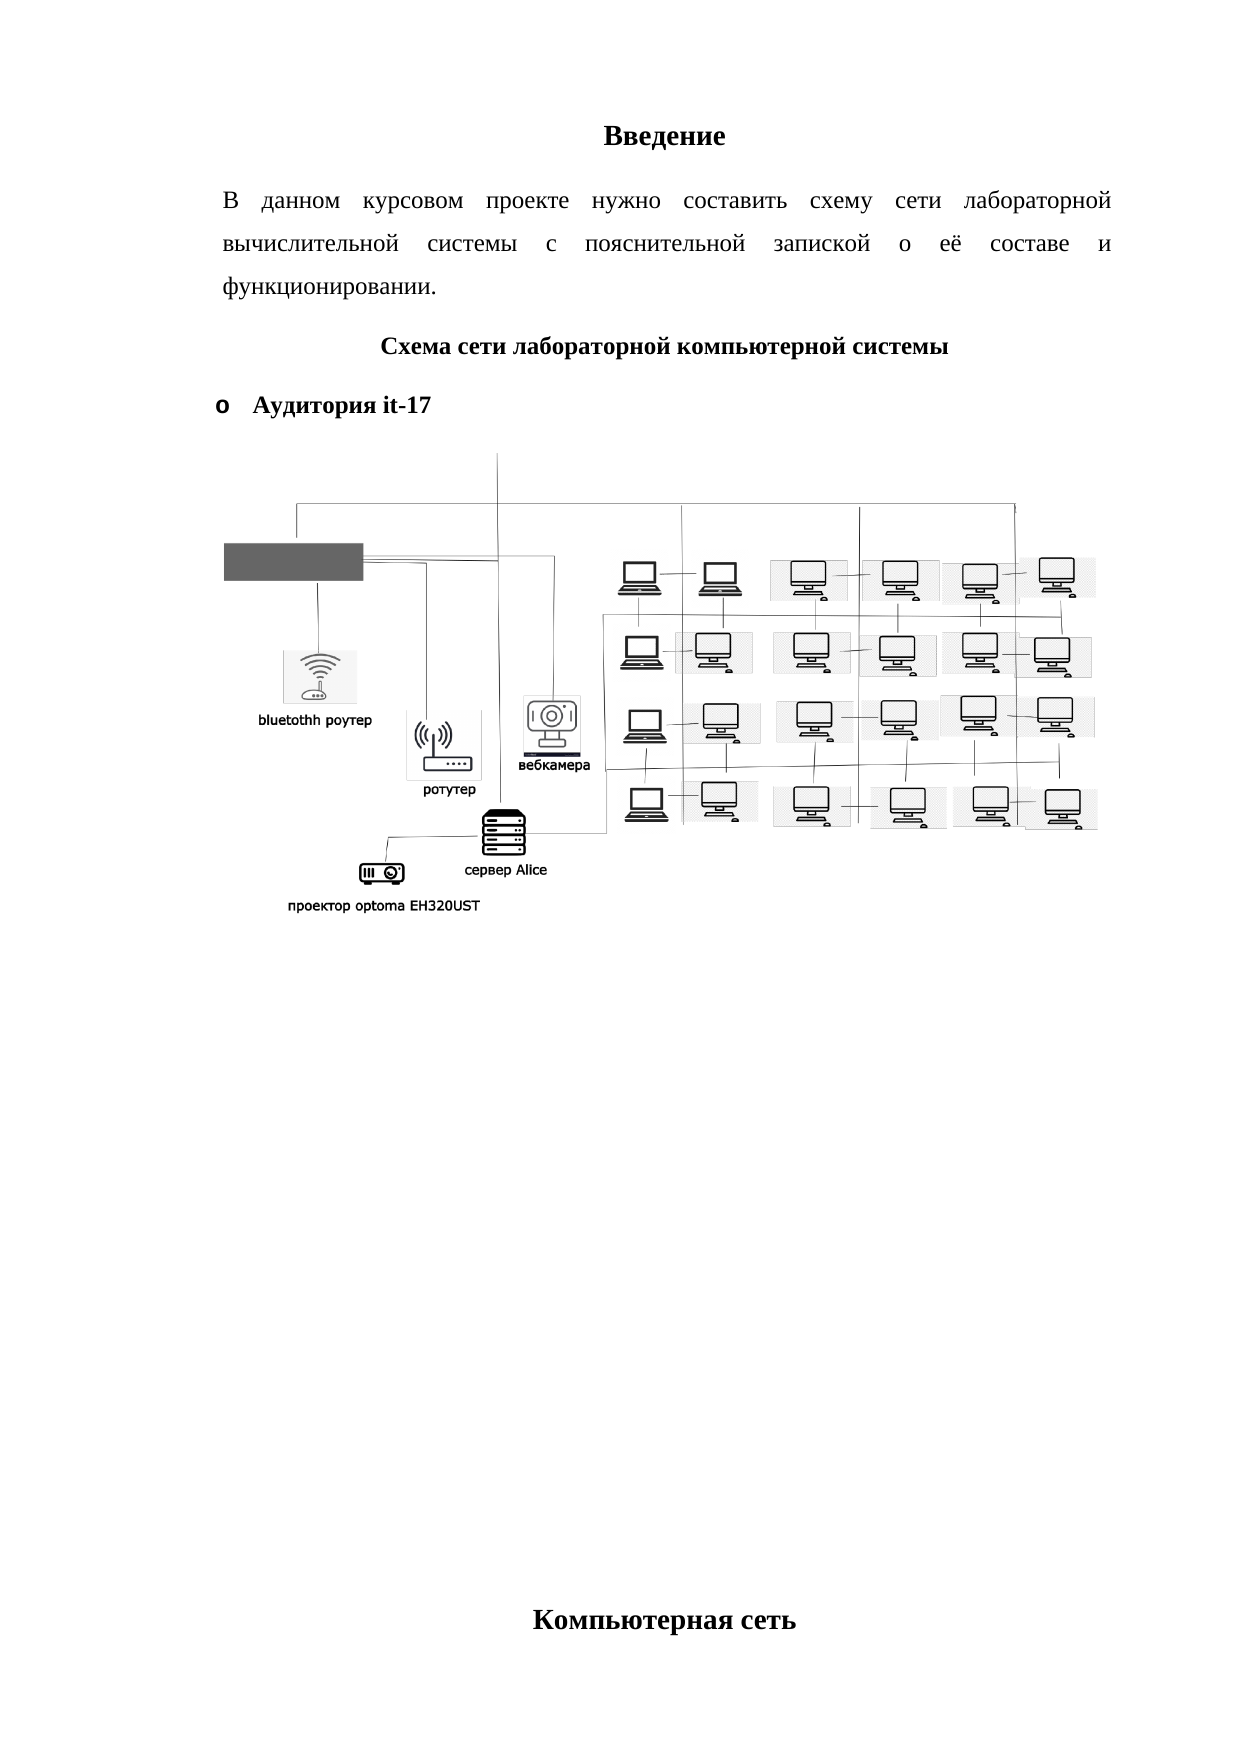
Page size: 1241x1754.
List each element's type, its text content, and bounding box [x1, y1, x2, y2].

text Схема сети лабораторной компьютерной системы [177, 331, 1152, 359]
text В данном курсовом проекте нужно составить схему сети лабораторной вычислительной системы с пояснительной запиской о её составе и функционировании. [222, 185, 1112, 300]
picture [177, 453, 1098, 1105]
list Аудитория it-17 [215, 391, 1152, 421]
text Введение [177, 118, 1152, 152]
text Компьютерная сеть [177, 1602, 1152, 1636]
